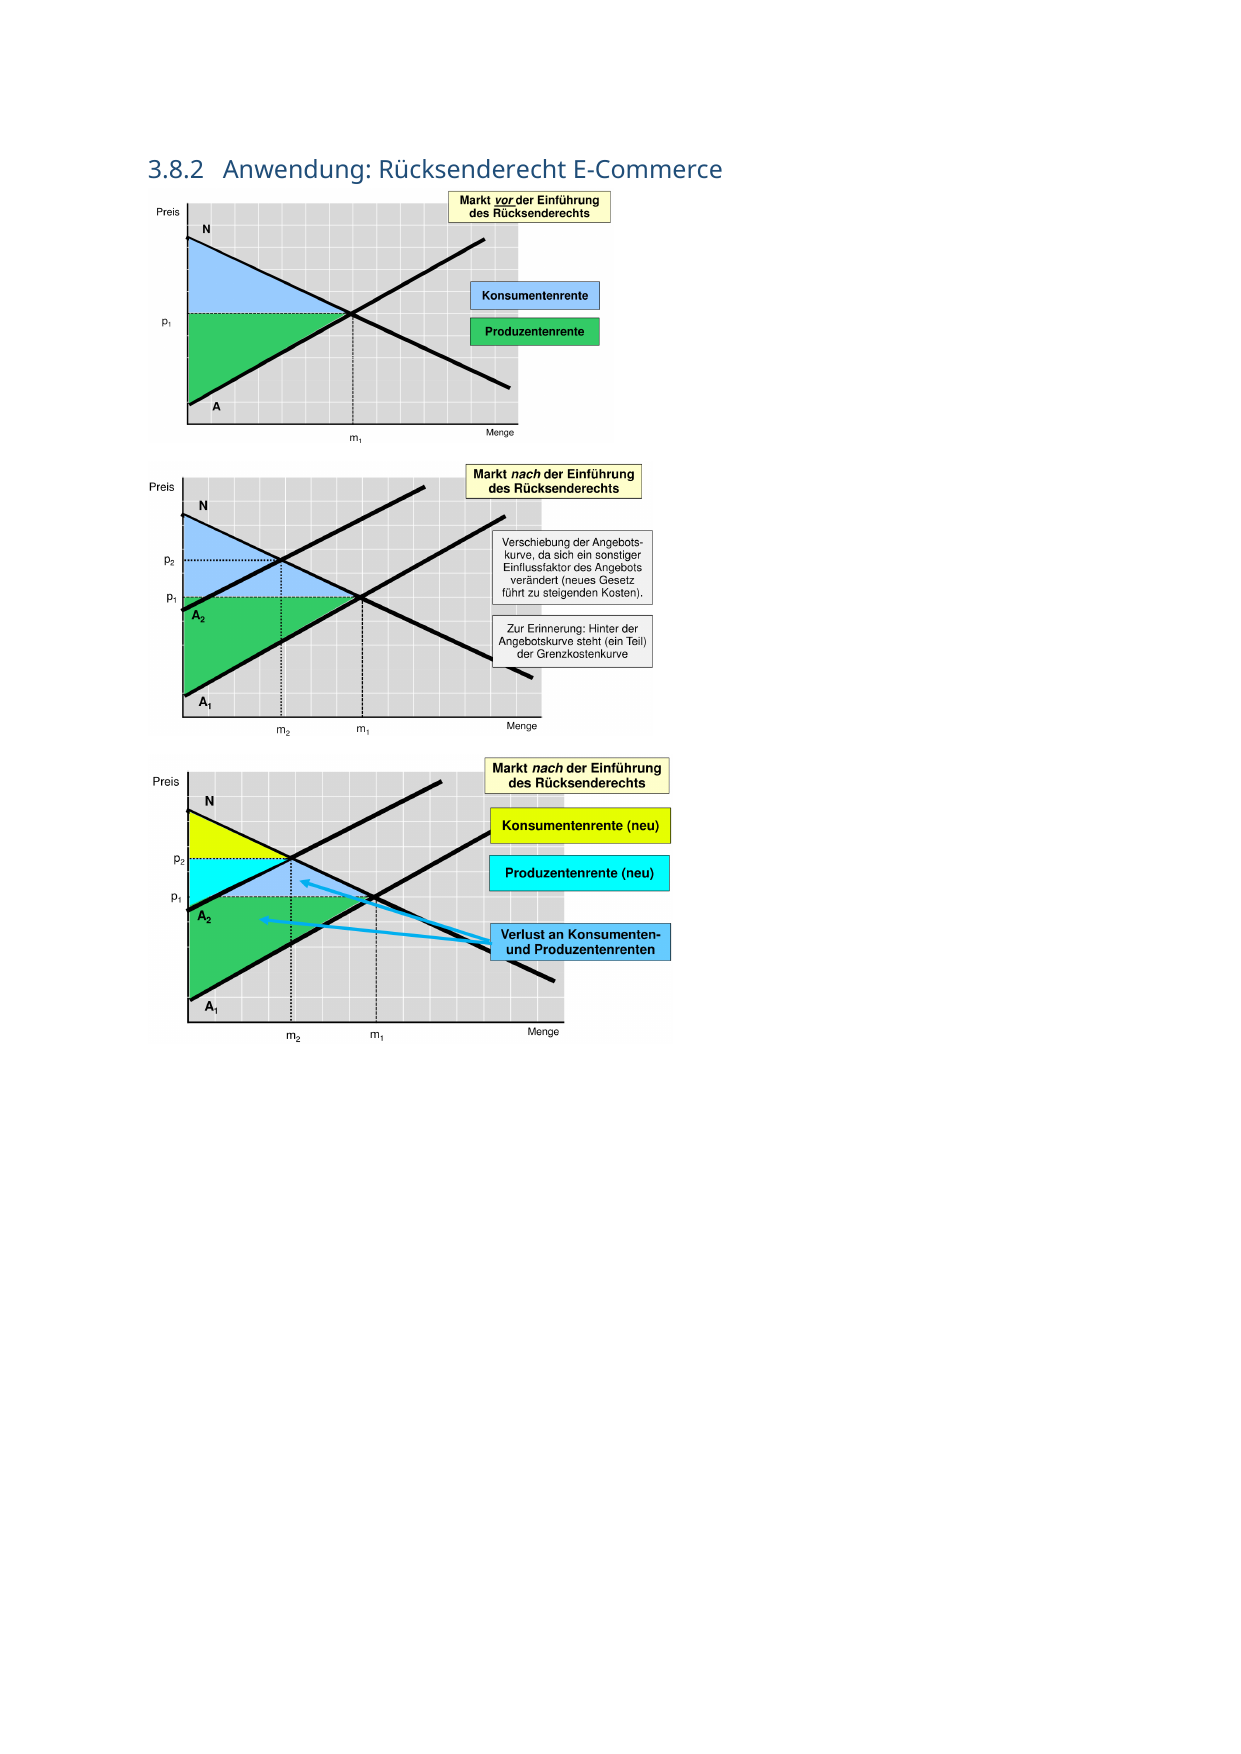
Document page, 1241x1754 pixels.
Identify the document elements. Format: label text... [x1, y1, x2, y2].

picture [147, 188, 614, 443]
picture [147, 461, 654, 736]
picture [147, 754, 673, 1044]
subtitle Anwendung: Rücksenderecht E-Commerce [148, 152, 1093, 186]
